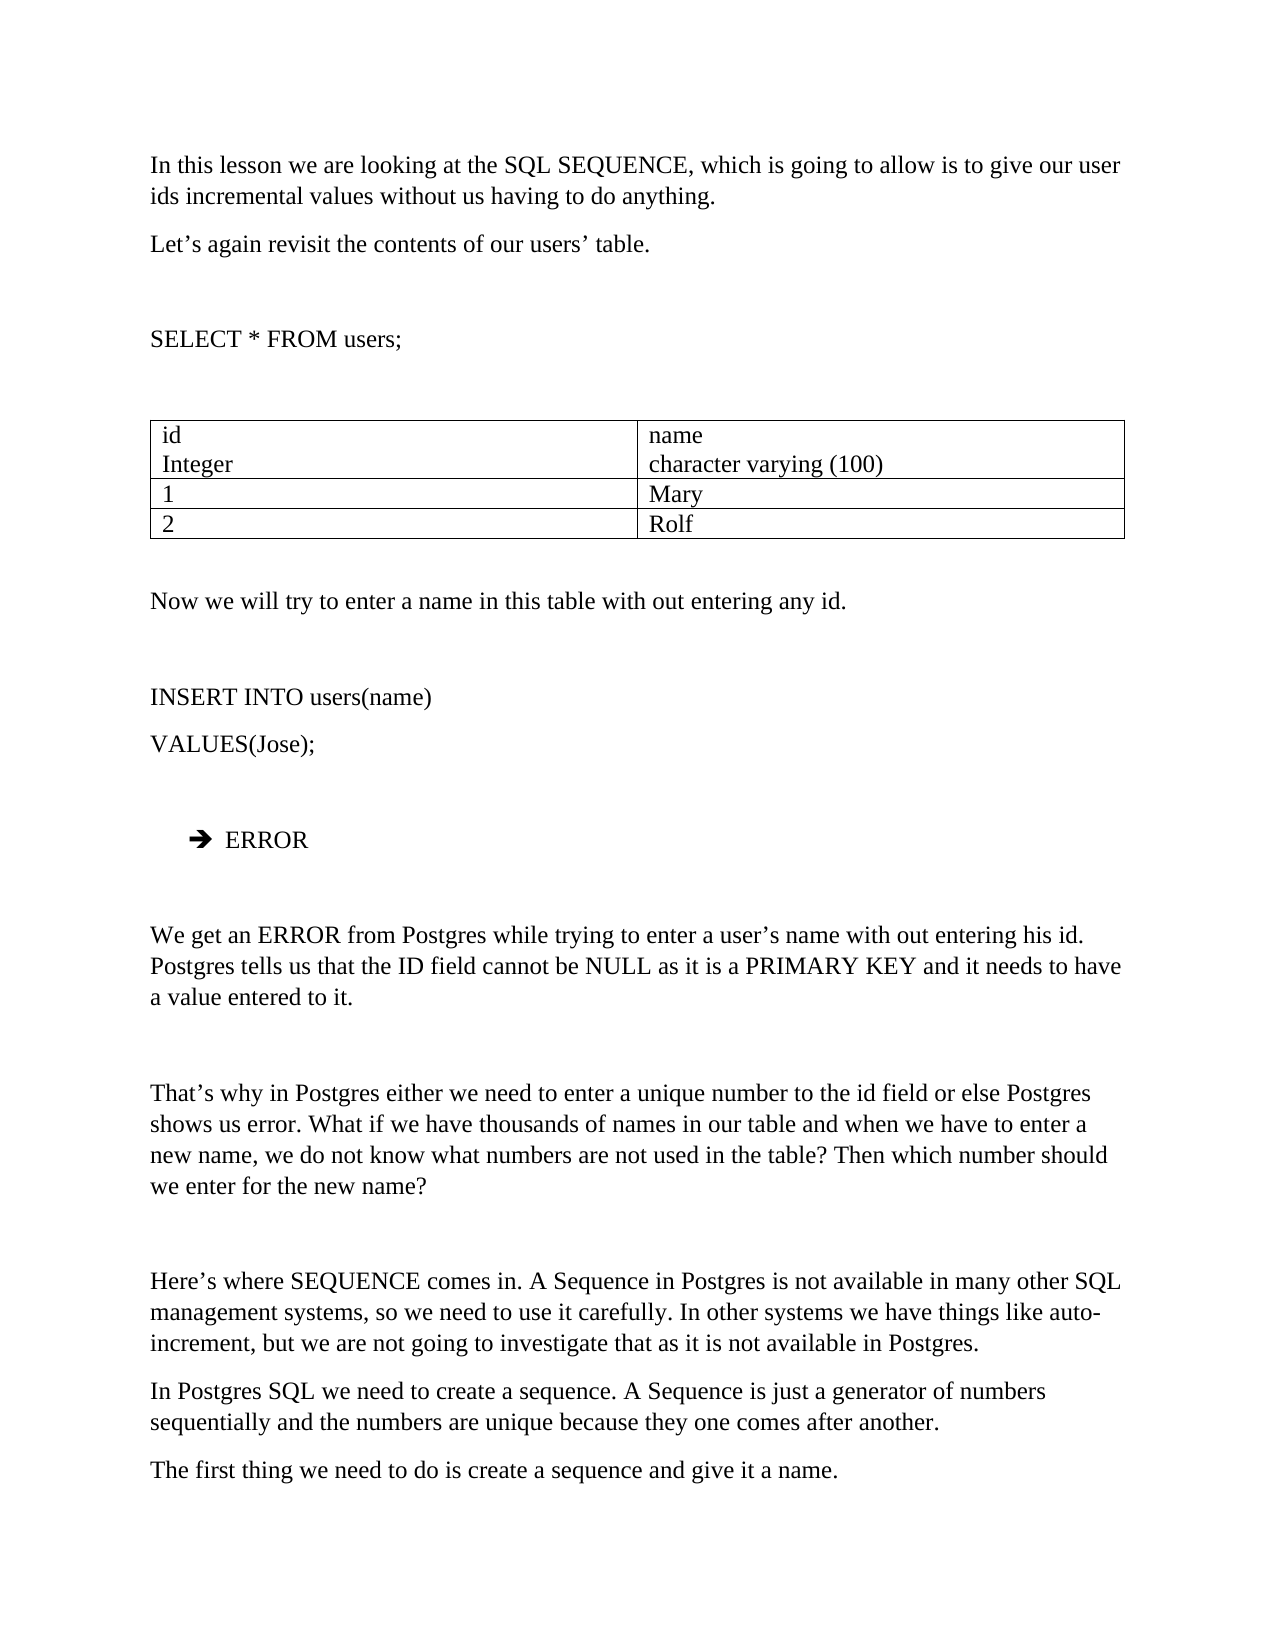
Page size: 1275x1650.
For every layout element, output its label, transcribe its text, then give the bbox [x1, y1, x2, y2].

text The first thing we need to do is create a sequence and give it a name. [150, 1455, 1125, 1484]
text SELECT * FROM users; [150, 324, 1125, 353]
text INSERT INTO users(name) [150, 682, 1125, 711]
text Here’s where SEQUENCE comes in. A Sequence in Postgres is not available in many other SQL management systems, so we need to use it carefully. In other systems we have things like auto-increment, but we are not going to investigate that as it is not available in Postgres. [150, 1266, 1125, 1357]
table_cell Mary [638, 479, 1124, 508]
text In this lesson we are looking at the SQL SEQUENCE, which is going to allow is to give our user ids incremental values without us having to do anything. [150, 150, 1125, 210]
table_header name character varying (100) [638, 421, 1124, 478]
text VALUES(Jose); [150, 729, 1125, 758]
table_header id Integer [151, 421, 637, 478]
table_cell 2 [151, 509, 637, 538]
text In Postgres SQL we need to create a sequence. A Sequence is just a generator of numbers sequentially and the numbers are unique because they one comes after another. [150, 1376, 1125, 1436]
table_cell Rolf [638, 509, 1124, 538]
text Let’s again revisit the contents of our users’ table. [150, 229, 1125, 257]
list ERROR [187, 825, 1125, 854]
text Now we will try to enter a name in this table with out entering any id. [150, 586, 1125, 615]
text That’s why in Postgres either we need to enter a unique number to the id field or else Postgres shows us error. What if we have thousands of names in our table and when we have to enter a new name, we do not know what numbers are not used in the table? Then which number should we enter for the new name? [150, 1078, 1125, 1200]
table_cell 1 [151, 479, 637, 508]
text We get an ERROR from Postgres while trying to enter a user’s name with out entering his id. Postgres tells us that the ID field cannot be NULL as it is a PRIMARY KEY and it needs to have a value entered to it. [150, 920, 1125, 1011]
